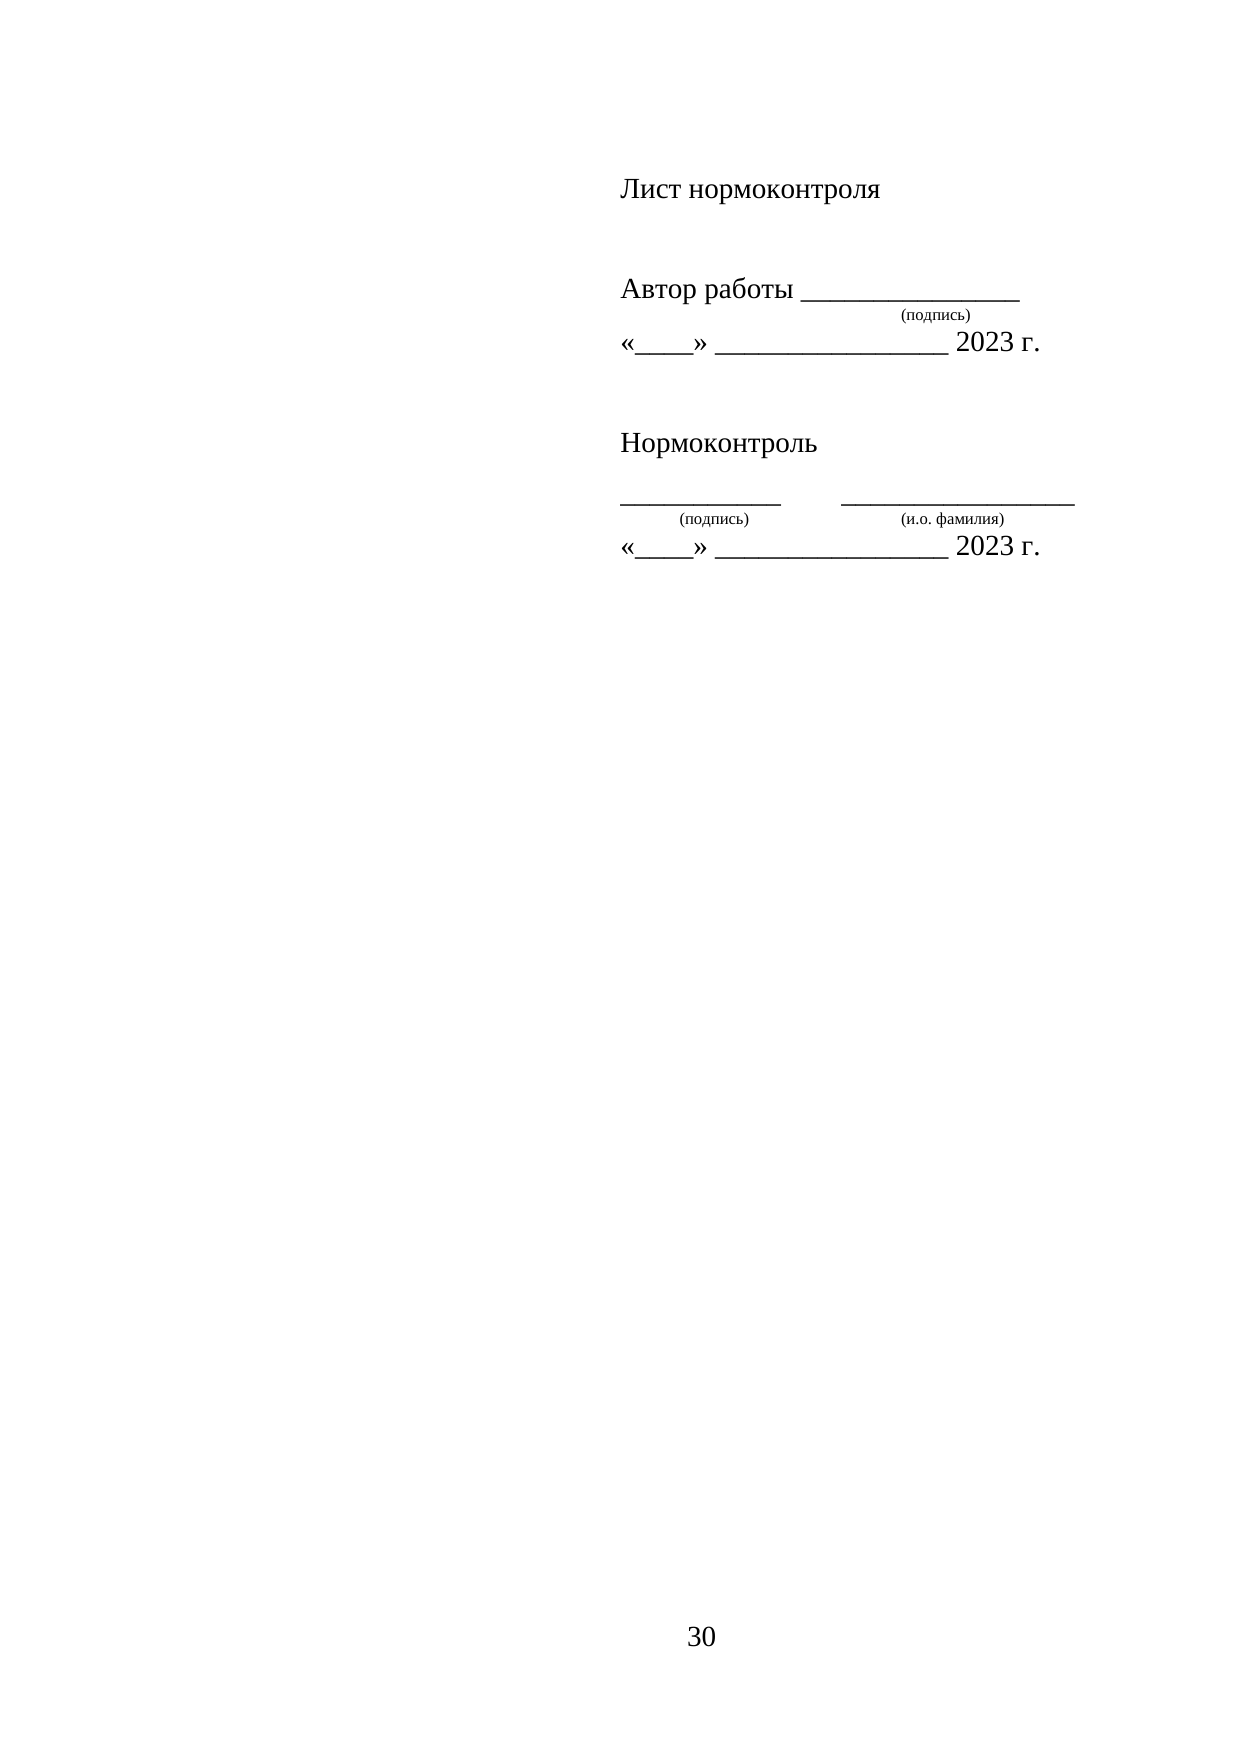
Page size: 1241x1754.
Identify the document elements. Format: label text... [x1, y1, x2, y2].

text Лист нормоконтроля [177, 171, 1152, 204]
text (подпись) [177, 305, 1152, 324]
text ___________ ________________ [177, 475, 1152, 509]
text (подпись) (и.о. фамилия) [177, 509, 1152, 528]
text Автор работы _______________ [177, 272, 1152, 305]
text «____» ________________ 2023 г. [177, 528, 1152, 561]
text «____» ________________ 2023 г. [177, 324, 1152, 358]
text Нормоконтроль [177, 425, 1152, 458]
